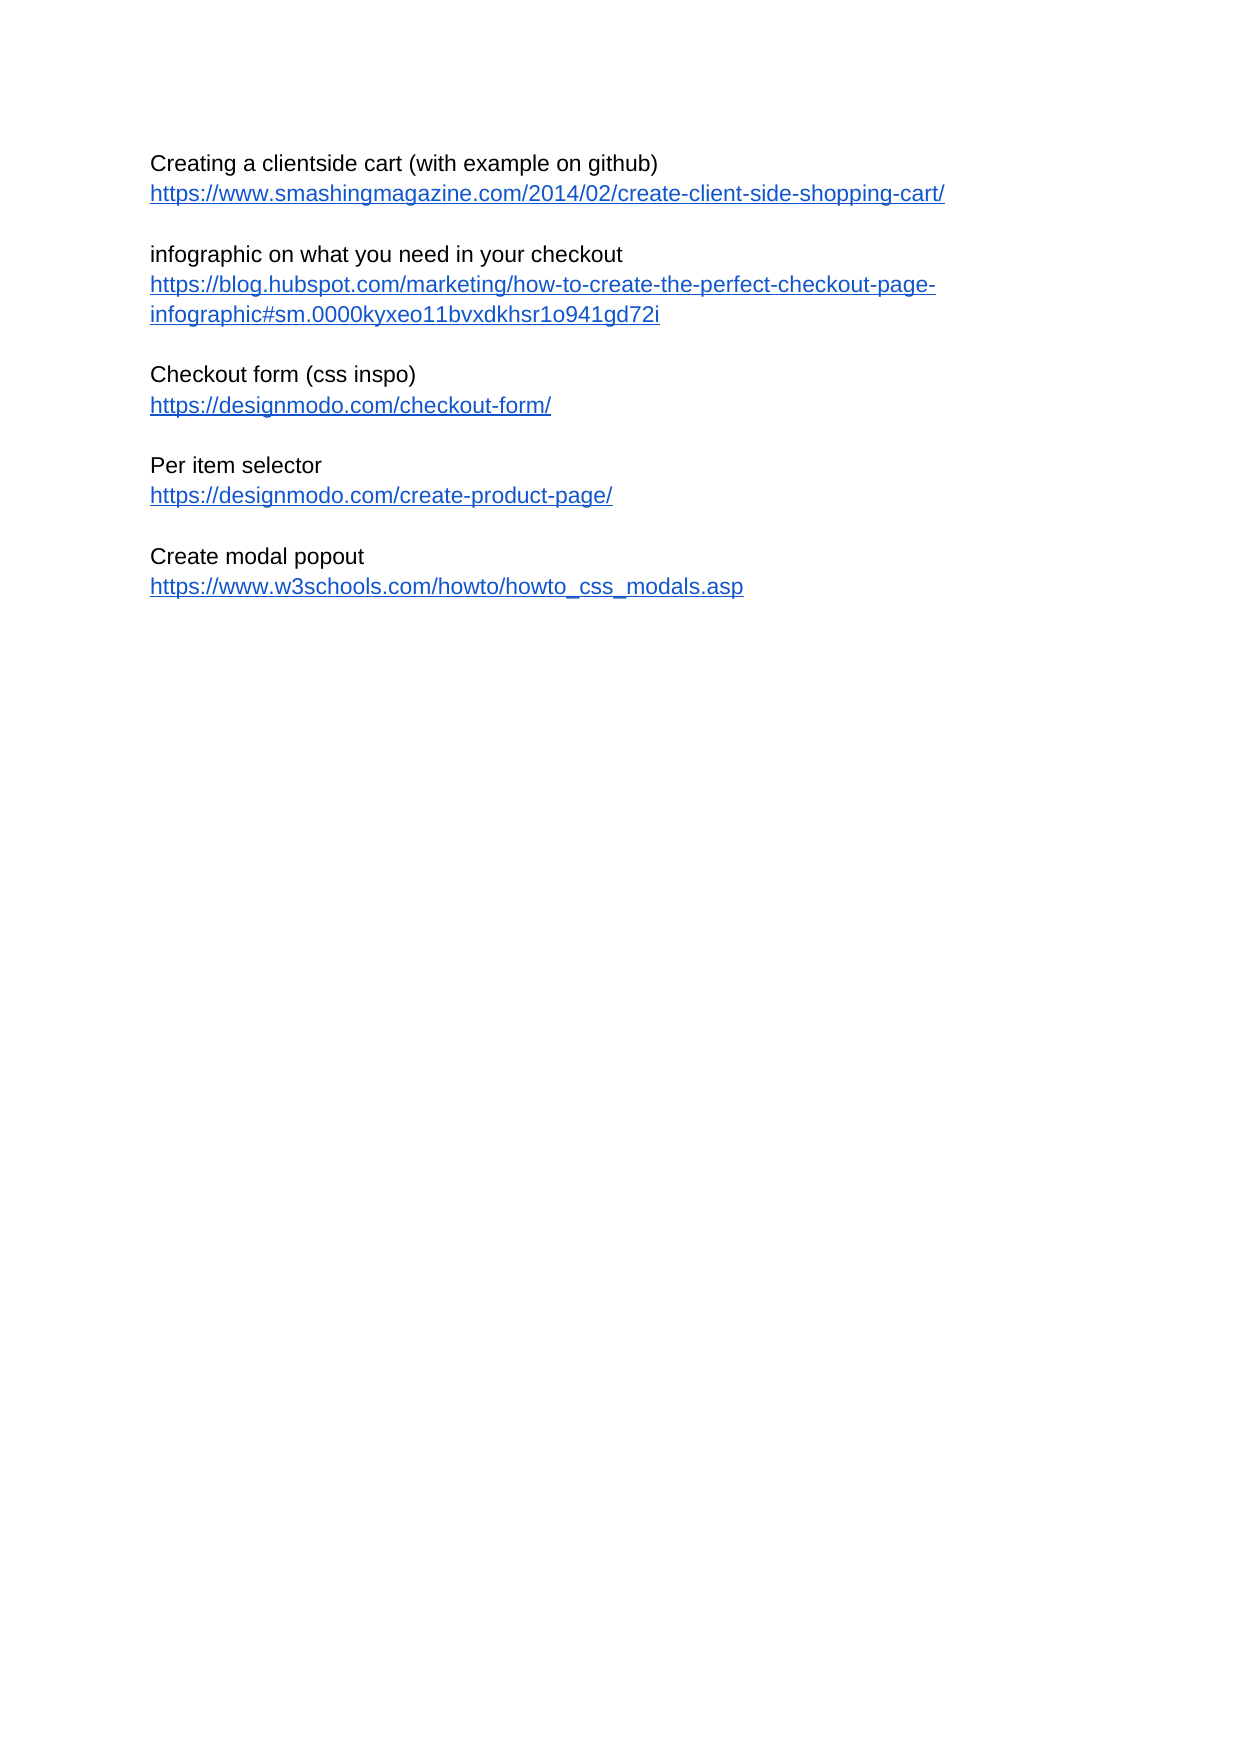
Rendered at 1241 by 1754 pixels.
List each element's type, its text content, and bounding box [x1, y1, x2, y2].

text Checkout form (css inspo) [150, 361, 1090, 388]
text https://designmodo.com/create-product-page/ [150, 482, 1090, 509]
text Per item selector [150, 452, 1090, 478]
text https://blog.hubspot.com/marketing/how-to-create-the-perfect-checkout-page-infographic#sm.0000kyxeo11bvxdkhsr1o941gd72i [150, 271, 1090, 327]
text https://www.smashingmagazine.com/2014/02/create-client-side-shopping-cart/ [150, 180, 1090, 207]
text Create modal popout [150, 543, 1090, 569]
text https://www.w3schools.com/howto/howto_css_modals.asp [150, 573, 1090, 599]
text Creating a clientside cart (with example on github) [150, 150, 1090, 176]
text infographic on what you need in your checkout [150, 241, 1090, 267]
text https://designmodo.com/checkout-form/ [150, 392, 1090, 418]
